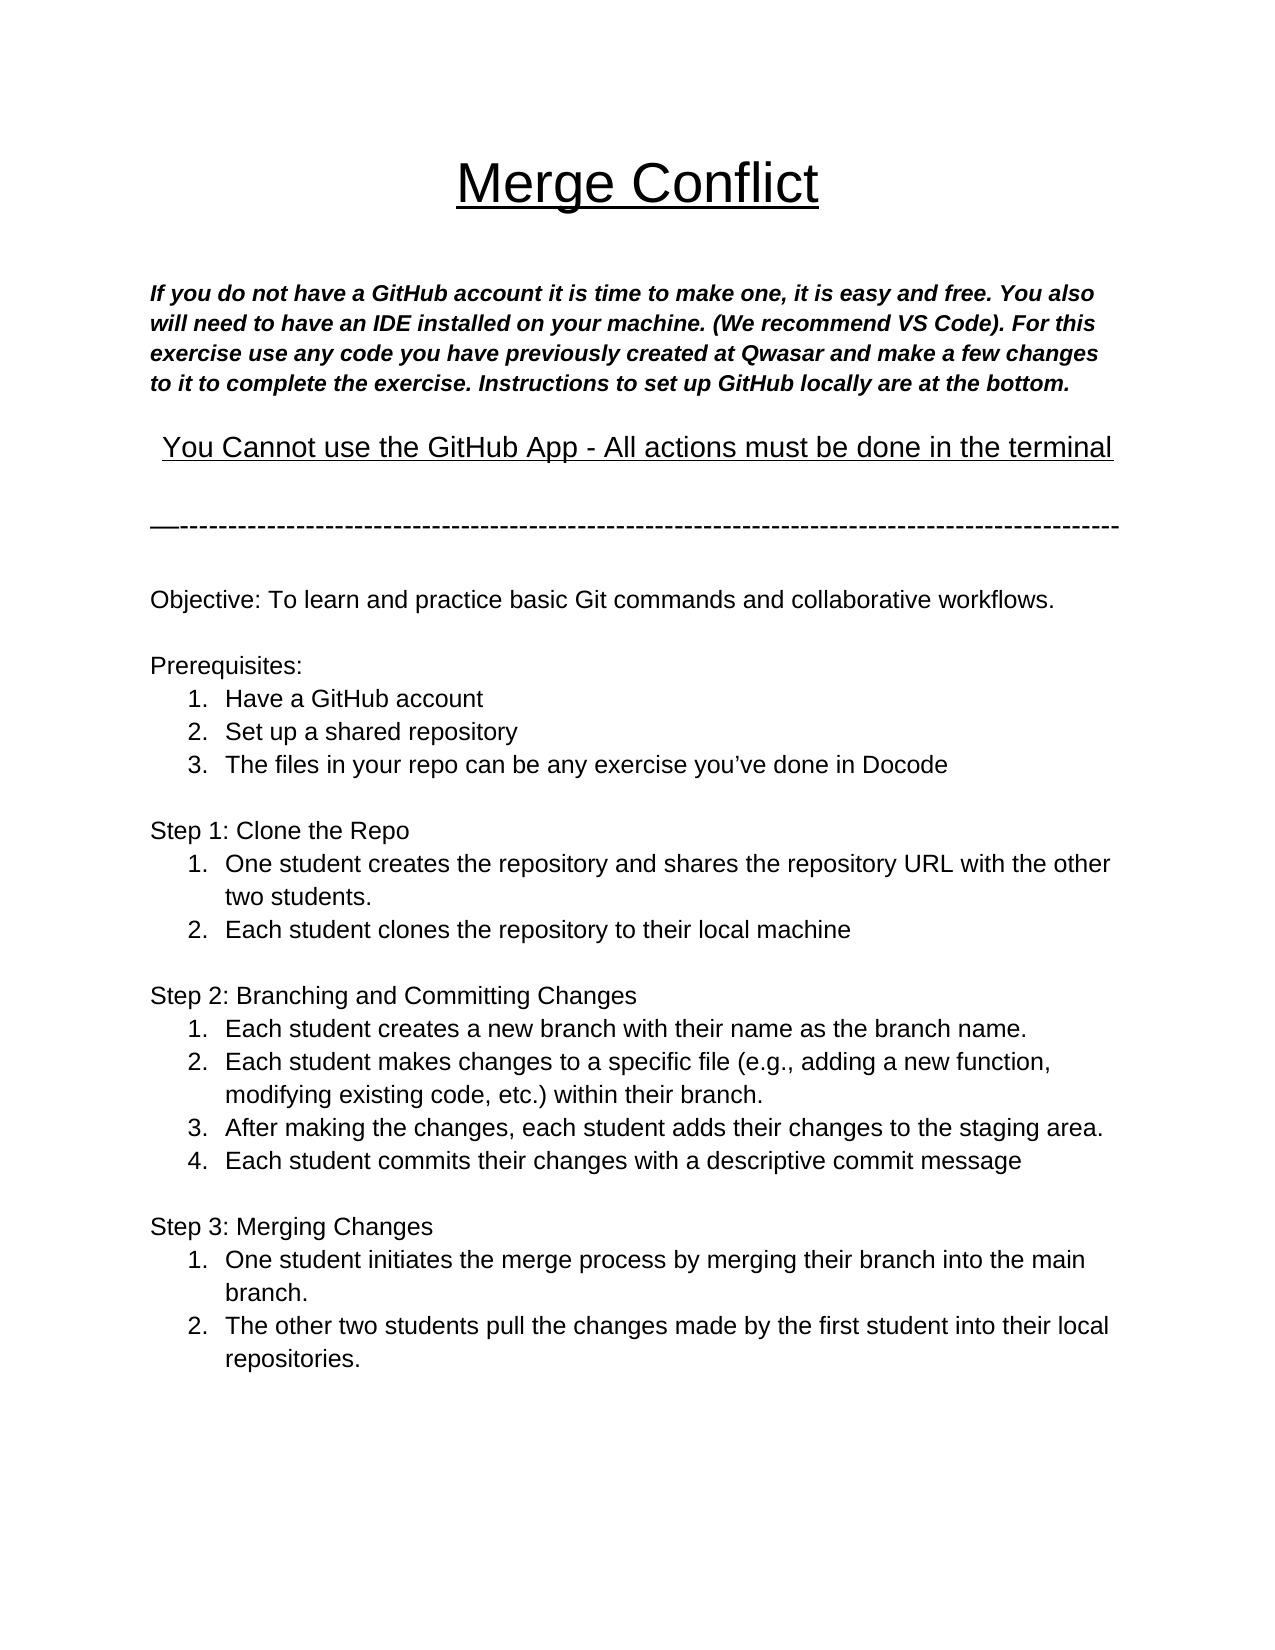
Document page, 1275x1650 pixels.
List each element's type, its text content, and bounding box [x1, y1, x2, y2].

text —------------------------------------------------------------------------------------------------- [150, 508, 1125, 541]
text Step 1: Clone the Repo [150, 816, 1125, 844]
text Merge Conflict [150, 150, 1125, 215]
list After making the changes, each student adds their changes to the staging area. [187, 1113, 1125, 1142]
text If you do not have a GitHub account it is time to make one, it is easy and free. You also will need to have an IDE installed on your machine. (We recommend VS Code). For this exercise use any code you have previously created at Qwasar and make a few changes to it to complete the exercise. Instructions to set up GitHub locally are at the bottom. [150, 279, 1125, 396]
text Objective: To learn and practice basic Git commands and collaborative workflows. [150, 585, 1125, 613]
list The other two students pull the changes made by the first student into their local repositories. [187, 1311, 1125, 1373]
list Have a GitHub account [187, 684, 1125, 712]
list One student creates the repository and shares the repository URL with the other two students. [187, 849, 1125, 911]
list Each student commits their changes with a descriptive commit message [187, 1146, 1125, 1175]
list Each student makes changes to a specific file (e.g., adding a new function, modifying existing code, etc.) within their branch. [187, 1047, 1125, 1109]
list Each student creates a new branch with their name as the branch name. [187, 1014, 1125, 1043]
list Set up a shared repository [187, 717, 1125, 746]
text Prerequisites: [150, 651, 1125, 679]
list The files in your repo can be any exercise you’ve done in Docode [187, 750, 1125, 778]
list Each student clones the repository to their local machine [187, 915, 1125, 944]
text You Cannot use the GitHub App - All actions must be done in the terminal [150, 431, 1125, 464]
list One student initiates the merge process by merging their branch into the main branch. [187, 1245, 1125, 1307]
text Step 3: Merging Changes [150, 1212, 1125, 1241]
text Step 2: Branching and Committing Changes [150, 981, 1125, 1010]
